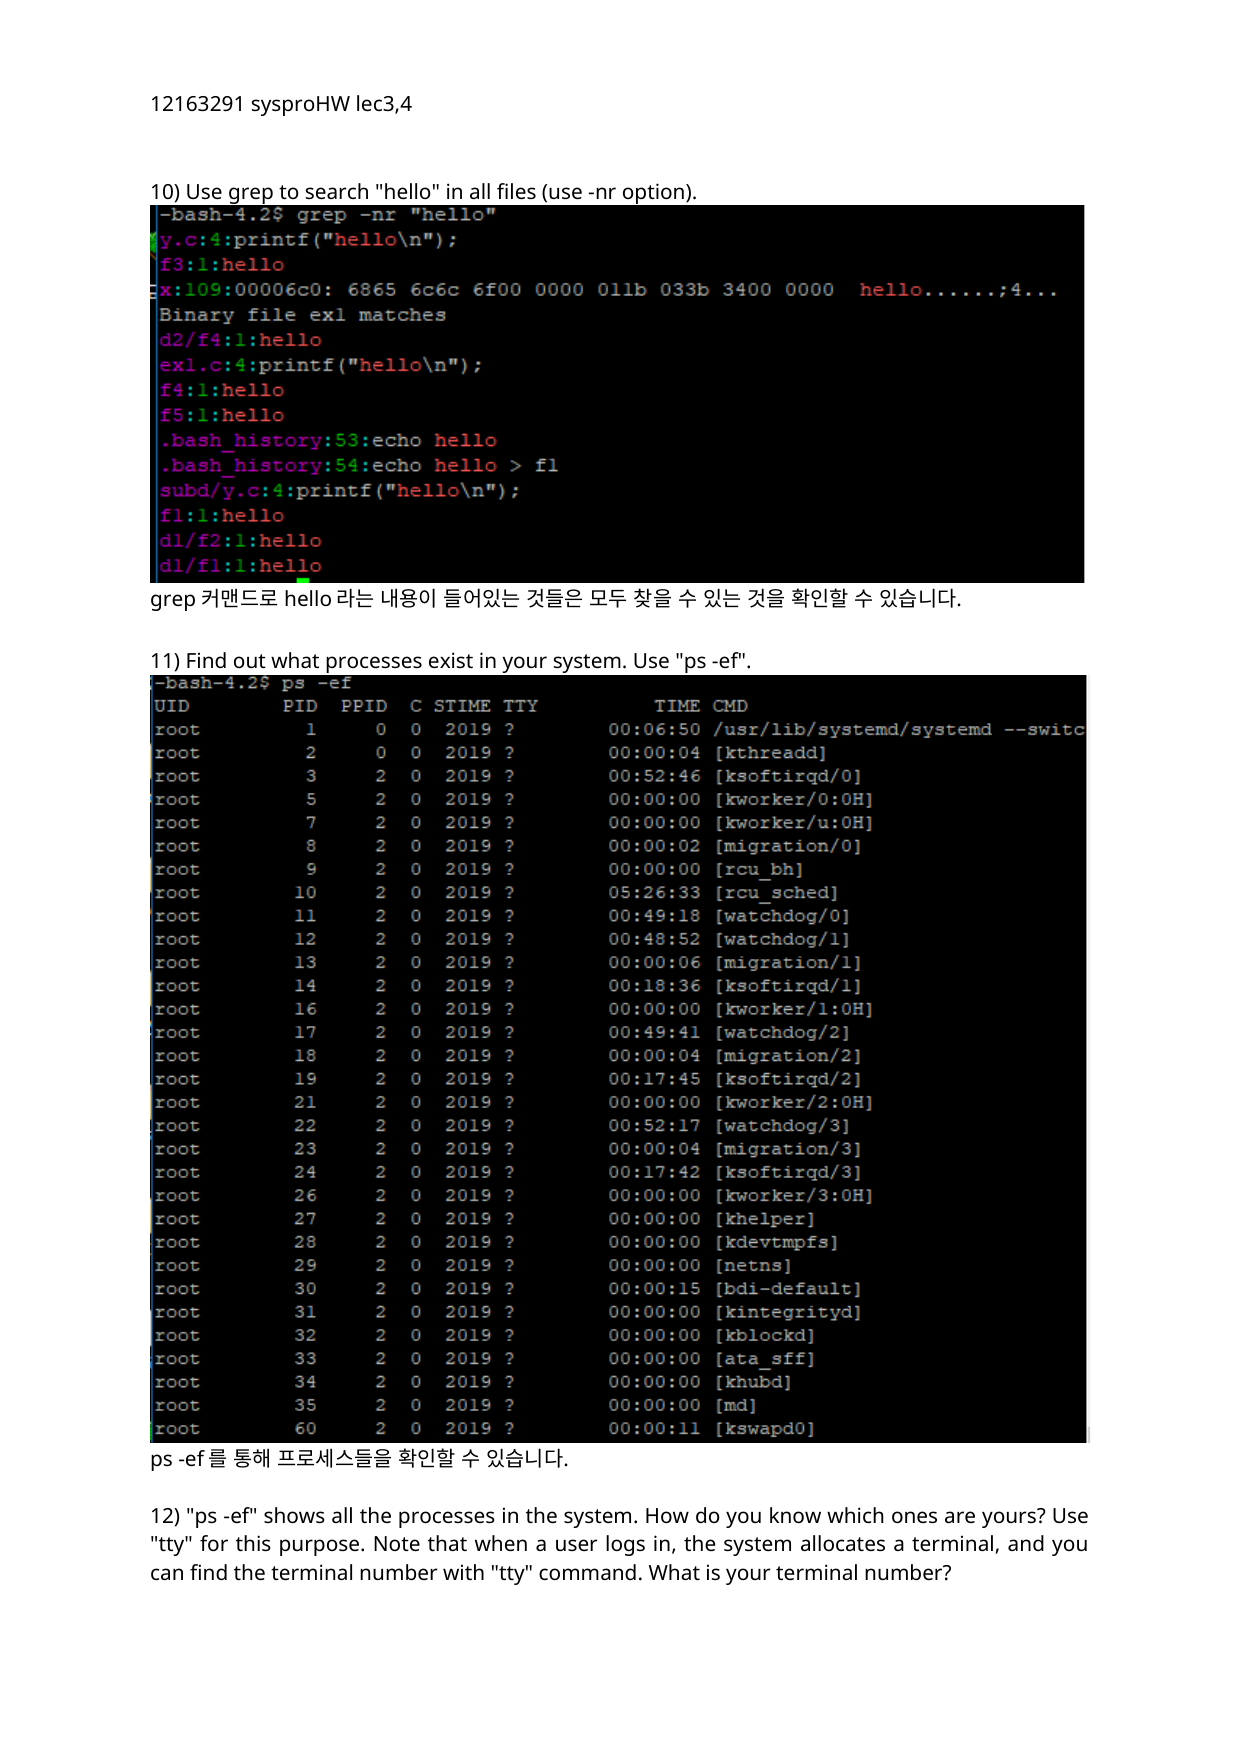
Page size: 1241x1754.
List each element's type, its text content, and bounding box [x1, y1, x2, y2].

text 10) Use grep to search "hello" in all files (use -nr option). [150, 177, 1090, 206]
picture [150, 205, 1085, 583]
text grep 커맨드로 hello라는 내용이 들어있는 것들은 모두 찾을 수 있는 것을 확인할 수 있습니다. [150, 582, 1090, 612]
text 12) "ps -ef" shows all the processes in the system. How do you know which ones are yours? Use "tty" for this purpose. Note that when a user logs in, the system allocates a terminal, and you can find the terminal number with "tty" command. What is your terminal number? [150, 1501, 1090, 1586]
text 11) Find out what processes exist in your system. Use "ps -ef". [150, 647, 1090, 675]
picture [150, 675, 1091, 1443]
text ps -ef를 통해 프로세스들을 확인할 수 있습니다. [150, 1443, 1090, 1473]
